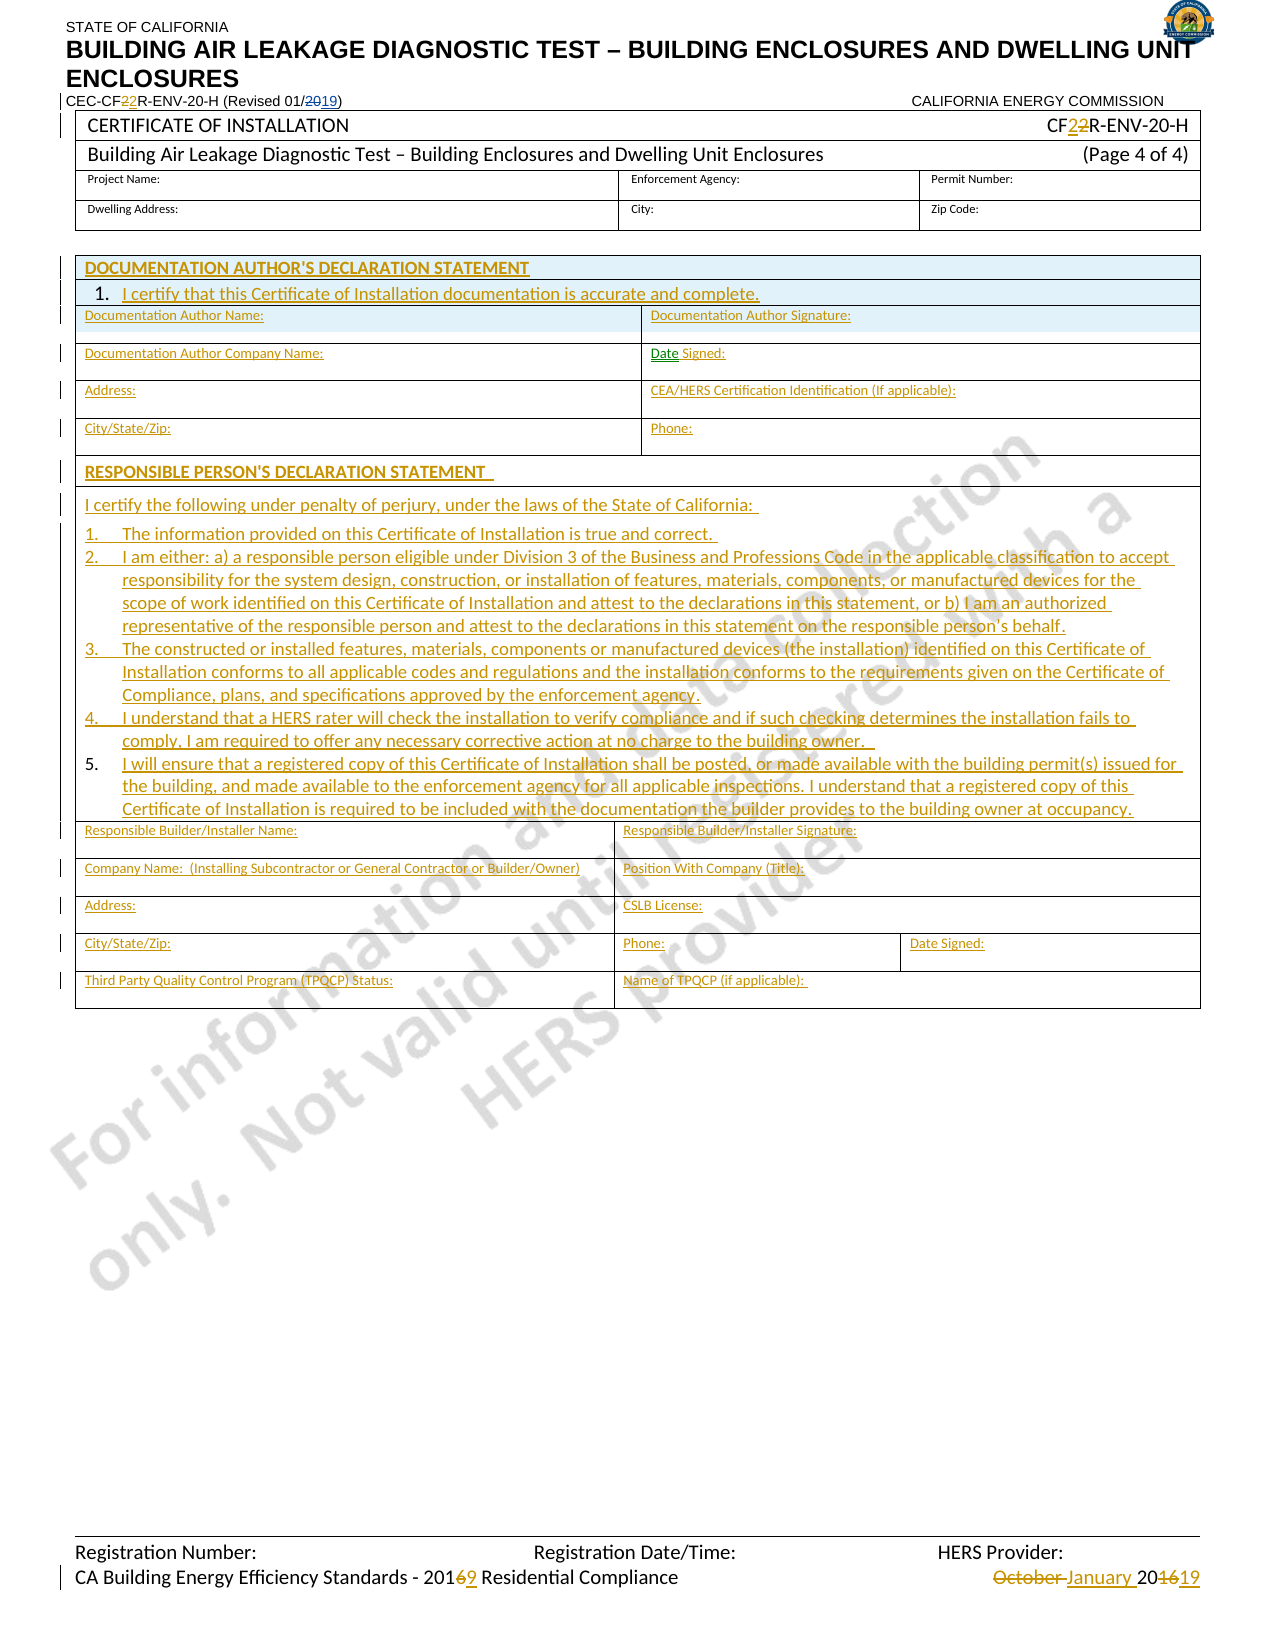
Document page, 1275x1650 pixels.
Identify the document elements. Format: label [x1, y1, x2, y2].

picture [1163, 0, 1215, 45]
